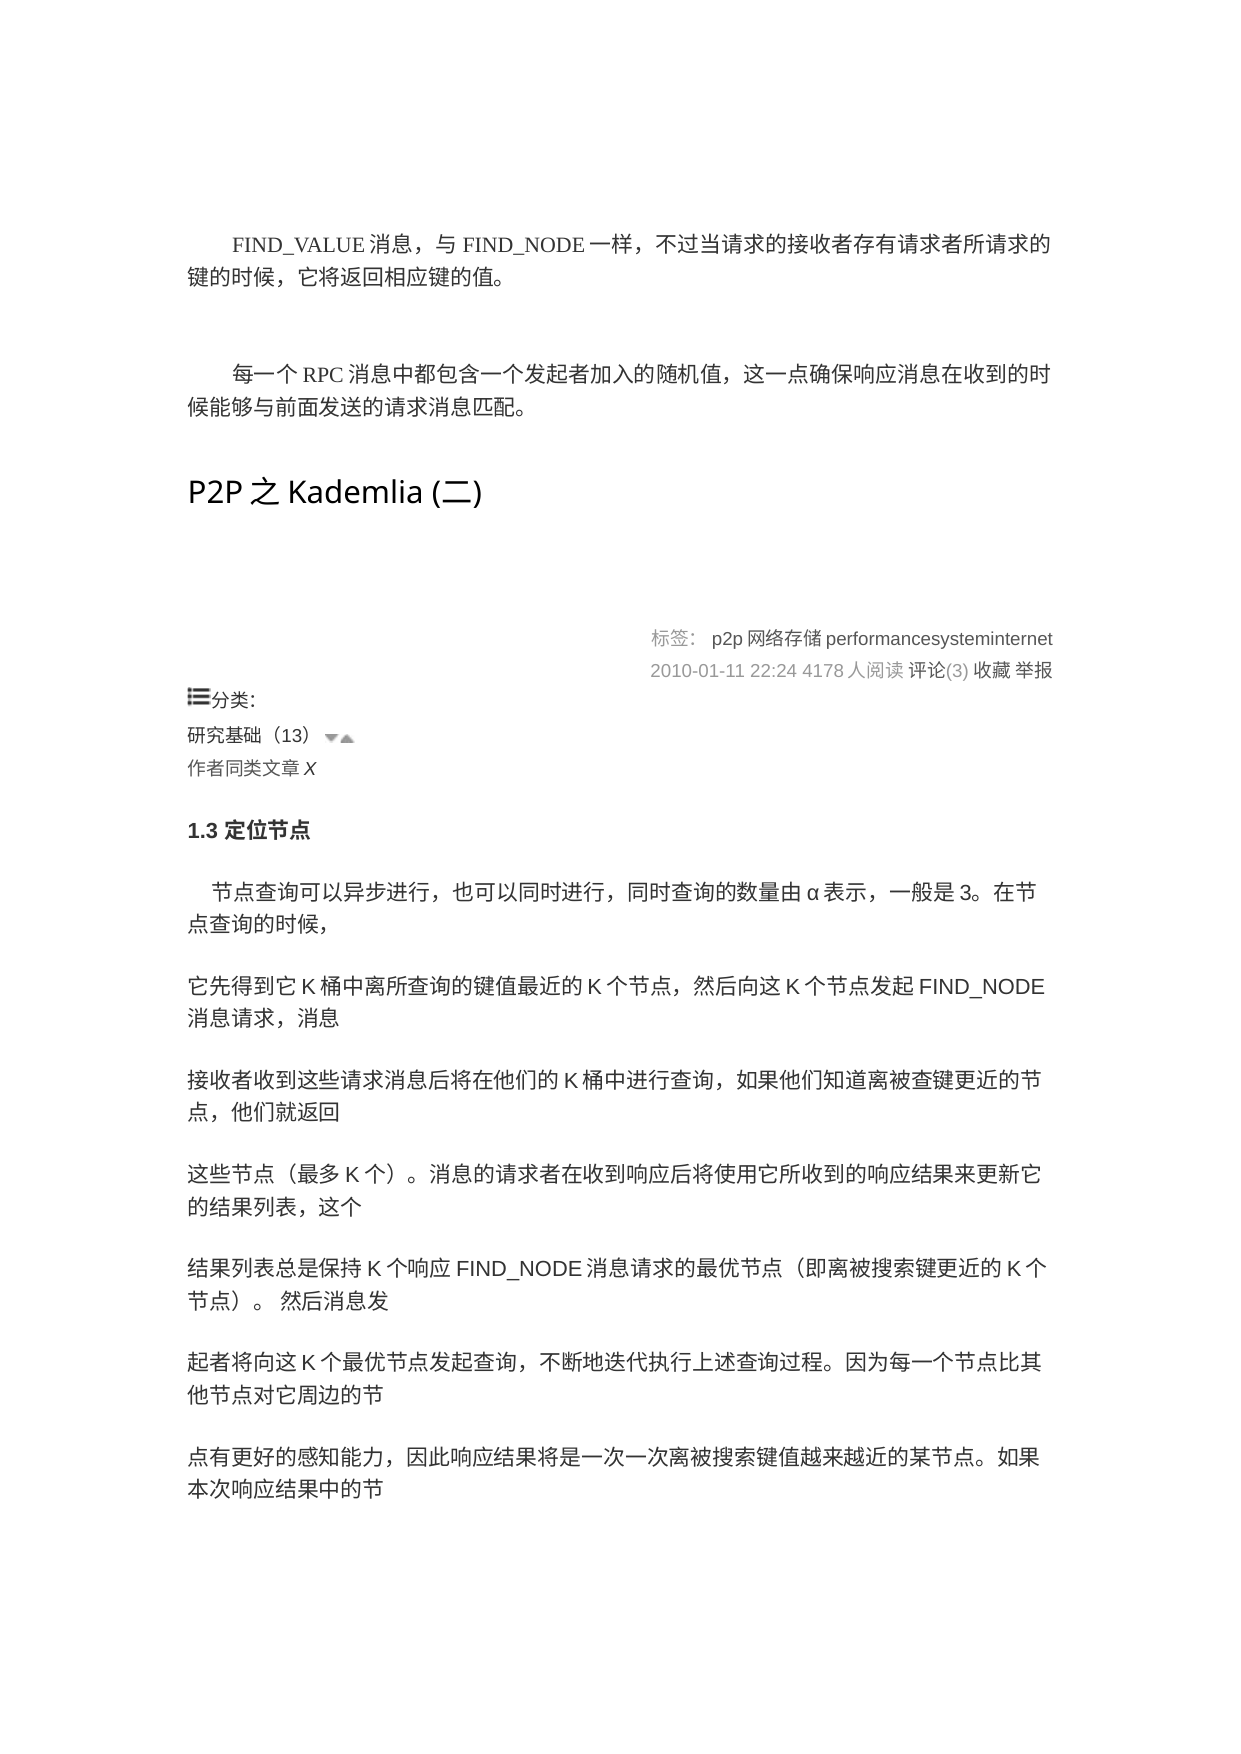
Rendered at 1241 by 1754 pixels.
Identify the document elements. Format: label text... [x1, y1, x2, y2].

text 接收者收到这些请求消息后将在他们的K桶中进行查询，如果他们知道离被查键更近的节点，他们就返回 [187, 1062, 1053, 1127]
subtitle P2P之Kademlia (二) [187, 457, 1053, 522]
text FIND_VALUE消息，与FIND_NODE一样，不过当请求的接收者存有请求者所请求的键的时候，它将返回相应键的值。 [187, 227, 1053, 292]
text 标签： p2p网络存储performancesysteminternet [187, 621, 1053, 653]
text 分类： [187, 686, 1053, 718]
text 1.3 定位节点 [187, 812, 1053, 845]
text 每一个RPC消息中都包含一个发起者加入的随机值，这一点确保响应消息在收到的时候能够与前面发送的请求消息匹配。 [187, 357, 1053, 422]
text 起者将向这K个最优节点发起查询，不断地迭代执行上述查询过程。因为每一个节点比其他节点对它周边的节 [187, 1345, 1053, 1410]
text 节点查询可以异步进行，也可以同时进行，同时查询的数量由α表示，一般是3。在节点查询的时候， [187, 874, 1053, 939]
text 研究基础（13） [187, 718, 1053, 751]
text 2010-01-11 22:24 4178人阅读 评论(3) 收藏 举报 [187, 653, 1053, 686]
picture [325, 734, 355, 743]
text 它先得到它K桶中离所查询的键值最近的K个节点，然后向这K个节点发起 FIND_NODE消息请求，消息 [187, 968, 1053, 1033]
text 结果列表总是保持K个响应FIND_NODE消息请求的最优节点（即离被搜索键更近的K个节点）。 然后消息发 [187, 1251, 1053, 1316]
picture [187, 687, 211, 708]
text 作者同类文章X [187, 751, 1053, 783]
text 点有更好的感知能力，因此响应结果将是一次一次离被搜索键值越来越近的某节点。如果本次响应结果中的节 [187, 1439, 1053, 1504]
text 这些节点（最多K个）。消息的请求者在收到响应后将使用它所收到的响应结果来更新它的结果列表，这个 [187, 1157, 1053, 1222]
